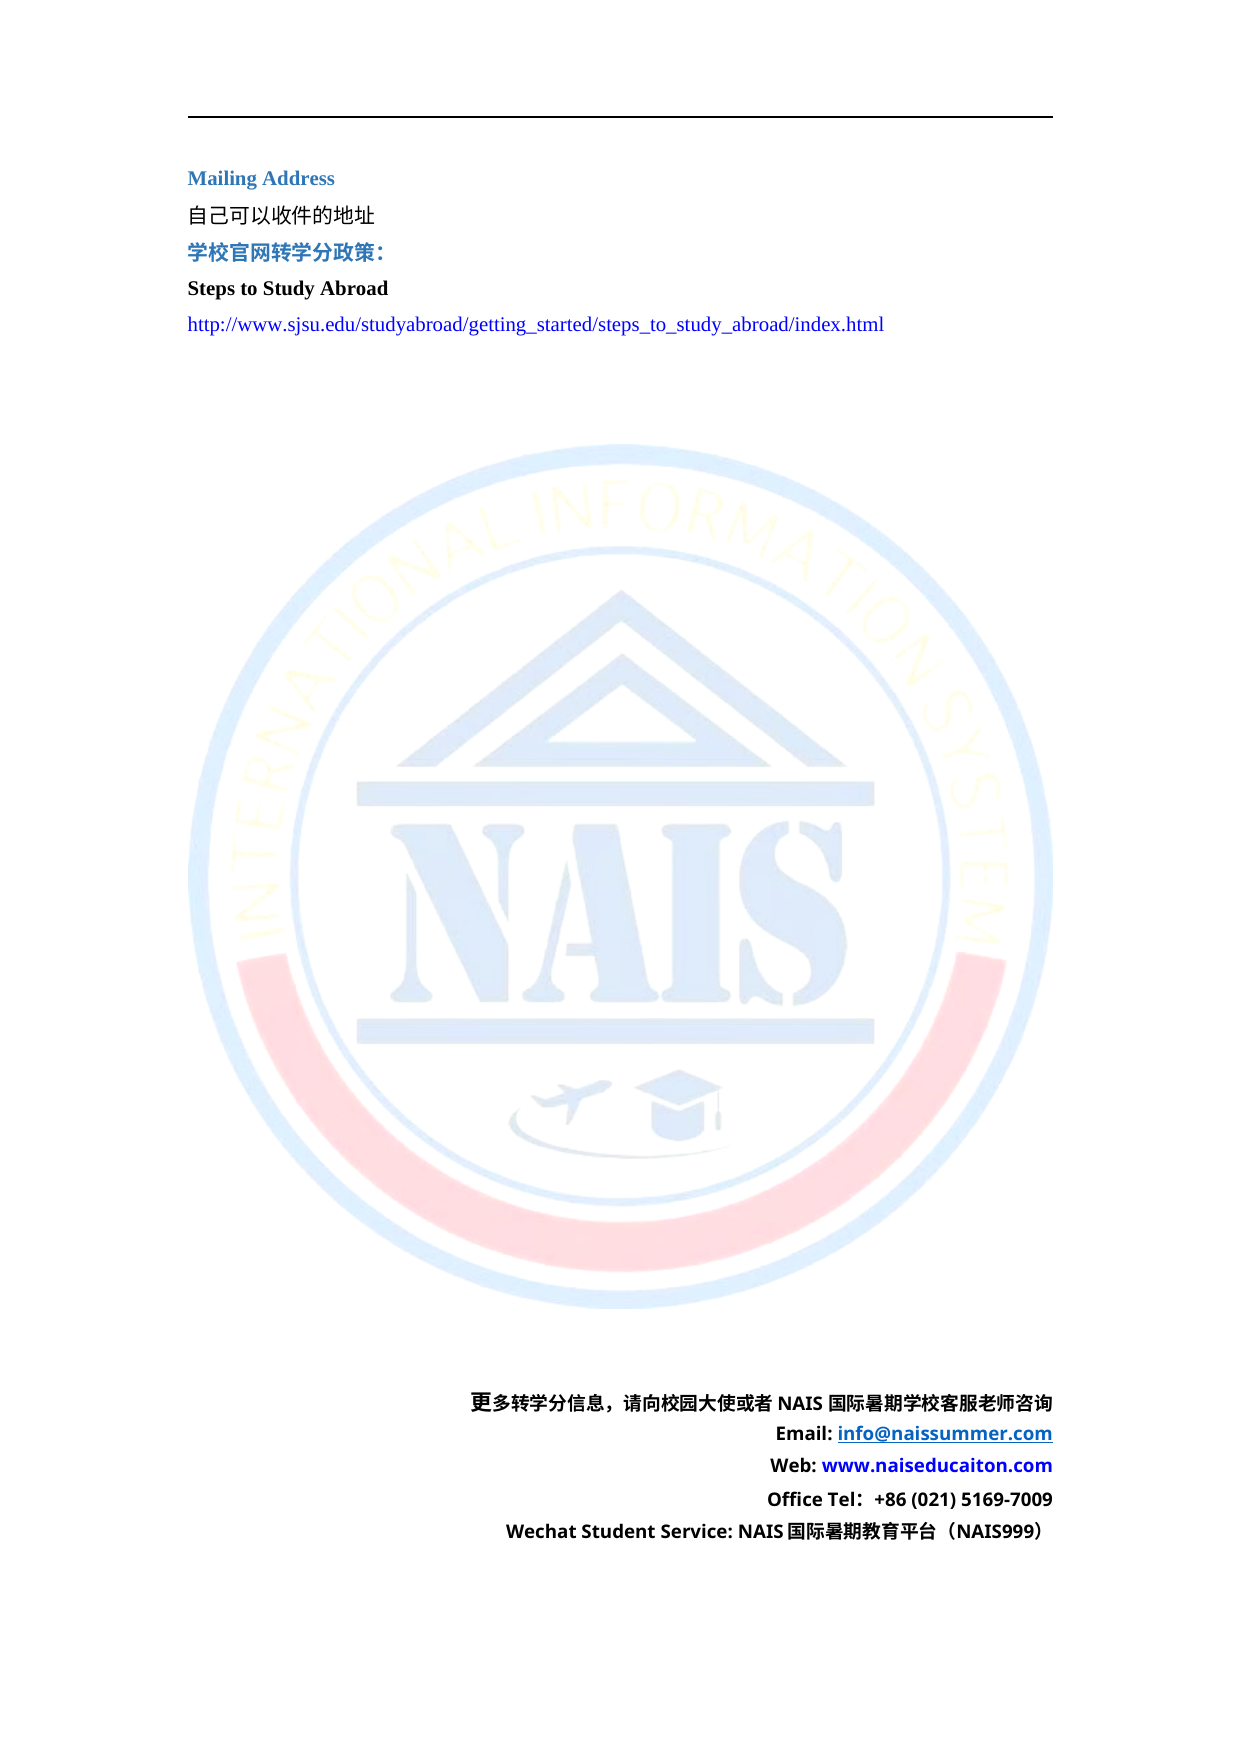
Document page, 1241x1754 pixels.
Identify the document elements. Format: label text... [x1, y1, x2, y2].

text Web: www.naiseducaiton.com [187, 1449, 1053, 1482]
text http://www.sjsu.edu/studyabroad/getting_started/steps_to_study_abroad/index.html [187, 308, 1053, 341]
text Office Tel：+86 (021) 5169-7009 [187, 1482, 1053, 1514]
text Email: info@naissummer.com [187, 1417, 1053, 1449]
text 更多转学分信息，请向校园大使或者NAIS 国际暑期学校客服老师咨询 [187, 1384, 1053, 1417]
text 自己可以收件的地址 [187, 198, 1053, 231]
text 学校官网转学分政策： [187, 235, 1053, 267]
text Wechat Student Service: NAIS国际暑期教育平台（NAIS999） [187, 1514, 1053, 1547]
text Steps to Study Abroad [187, 272, 1053, 304]
text Mailing Address [187, 162, 1053, 194]
